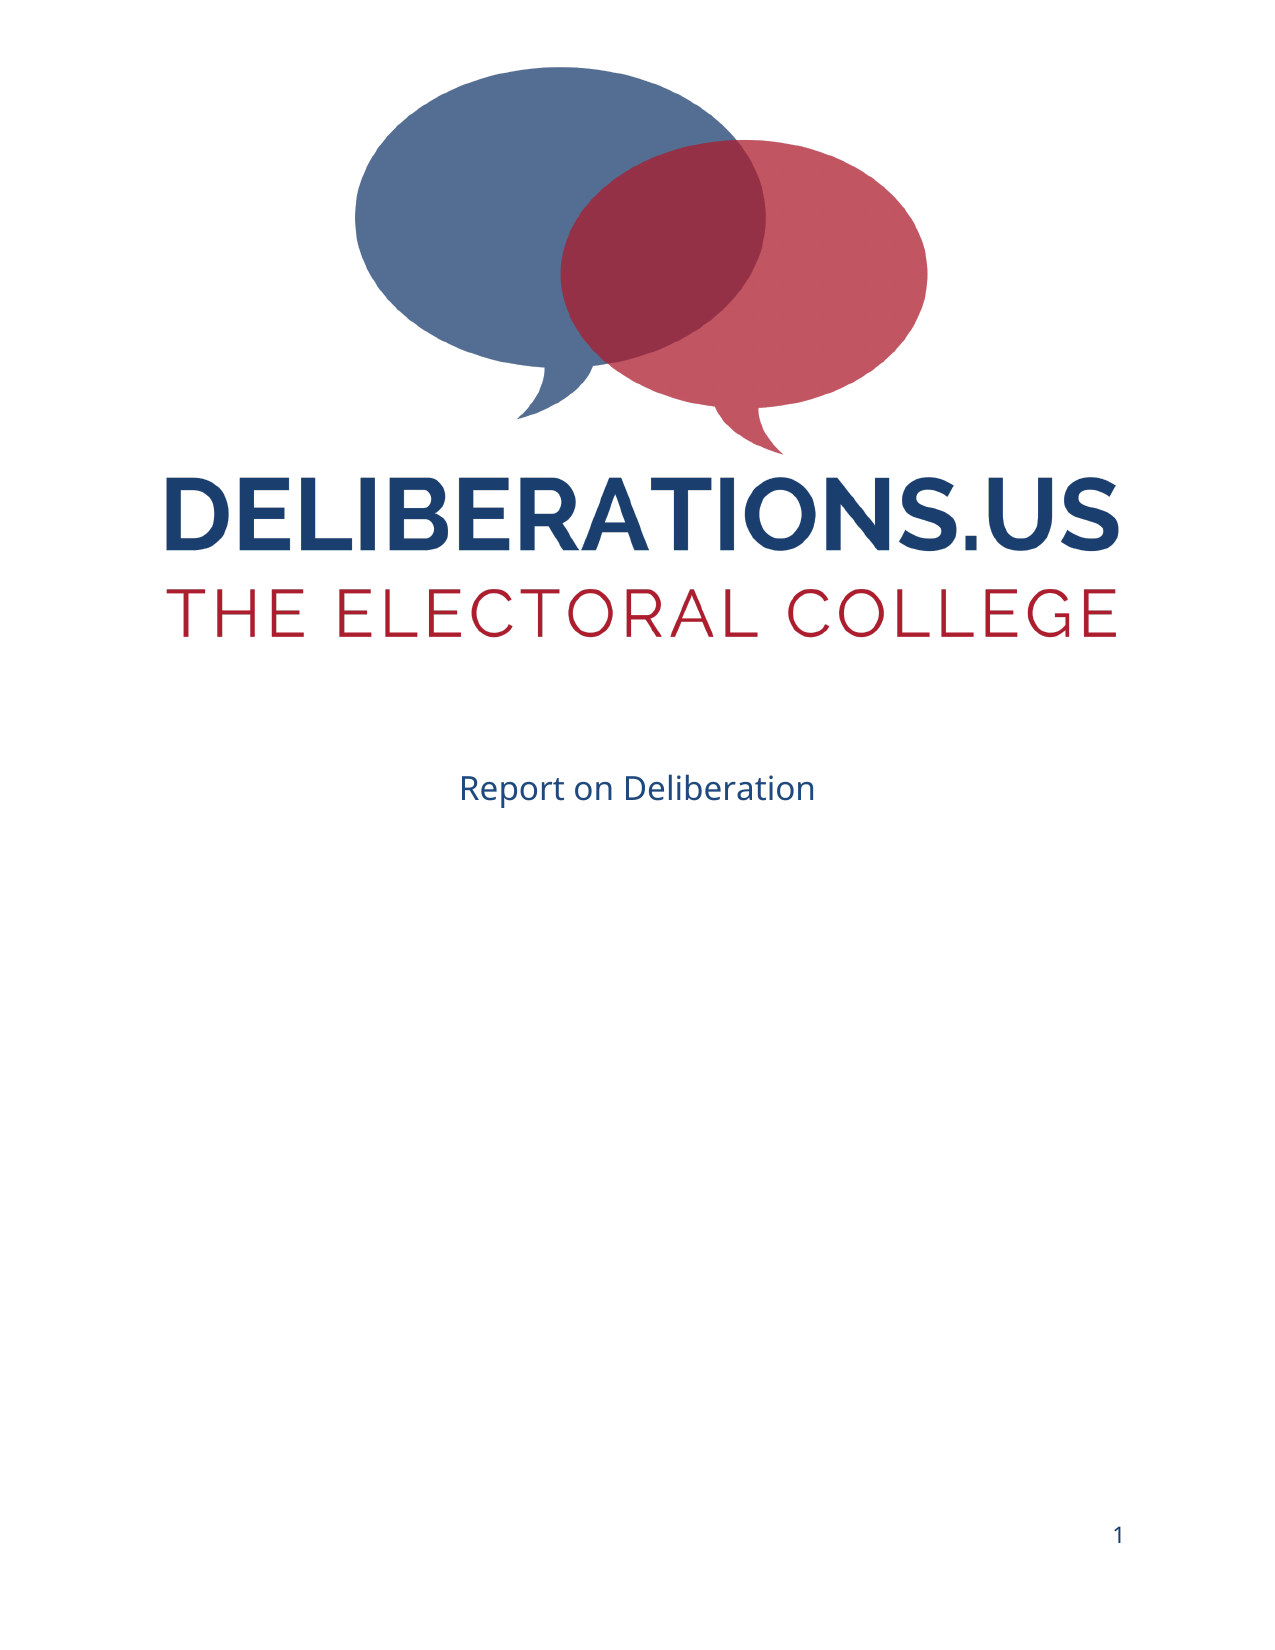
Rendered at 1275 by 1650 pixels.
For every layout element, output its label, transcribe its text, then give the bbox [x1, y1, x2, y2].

subtitle Report on Deliberation [150, 237, 1125, 810]
picture [153, 1, 1129, 652]
